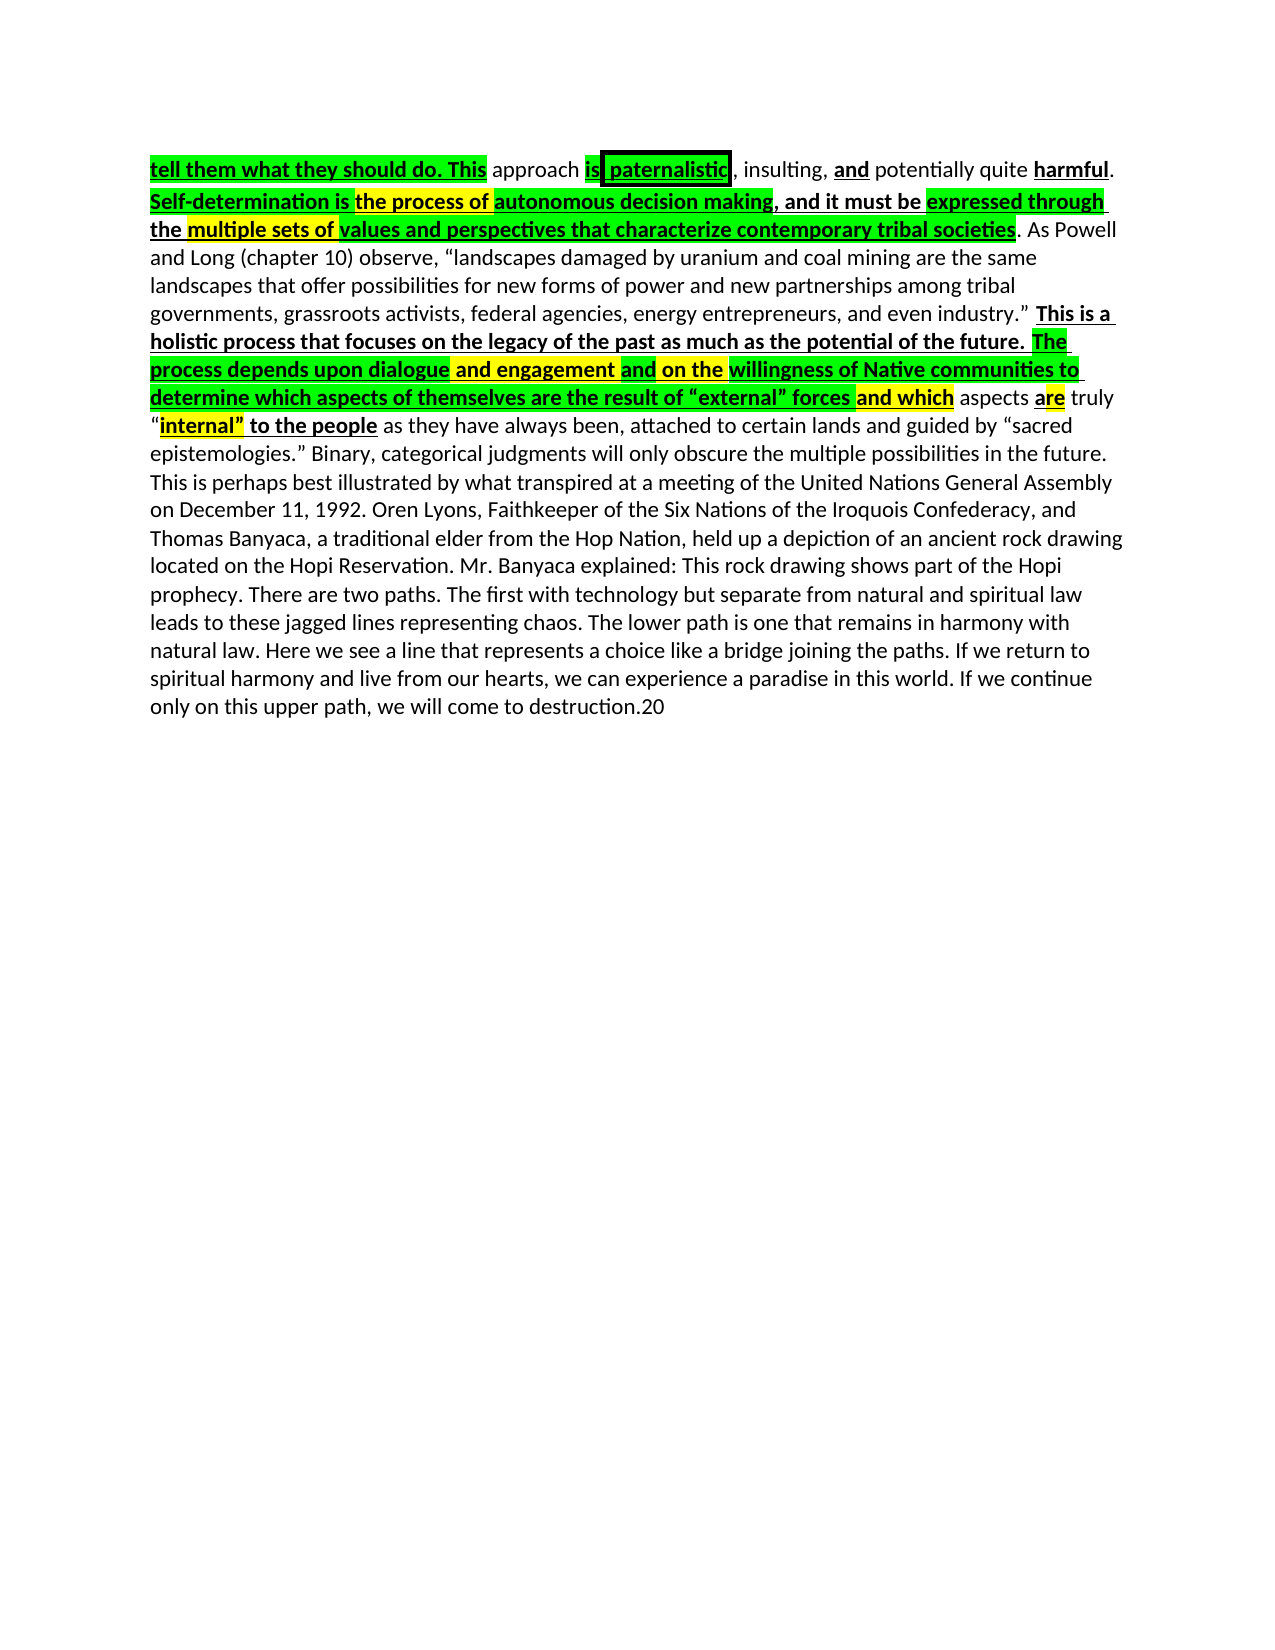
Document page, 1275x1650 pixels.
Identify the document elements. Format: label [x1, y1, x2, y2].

text [150, 150, 1125, 720]
